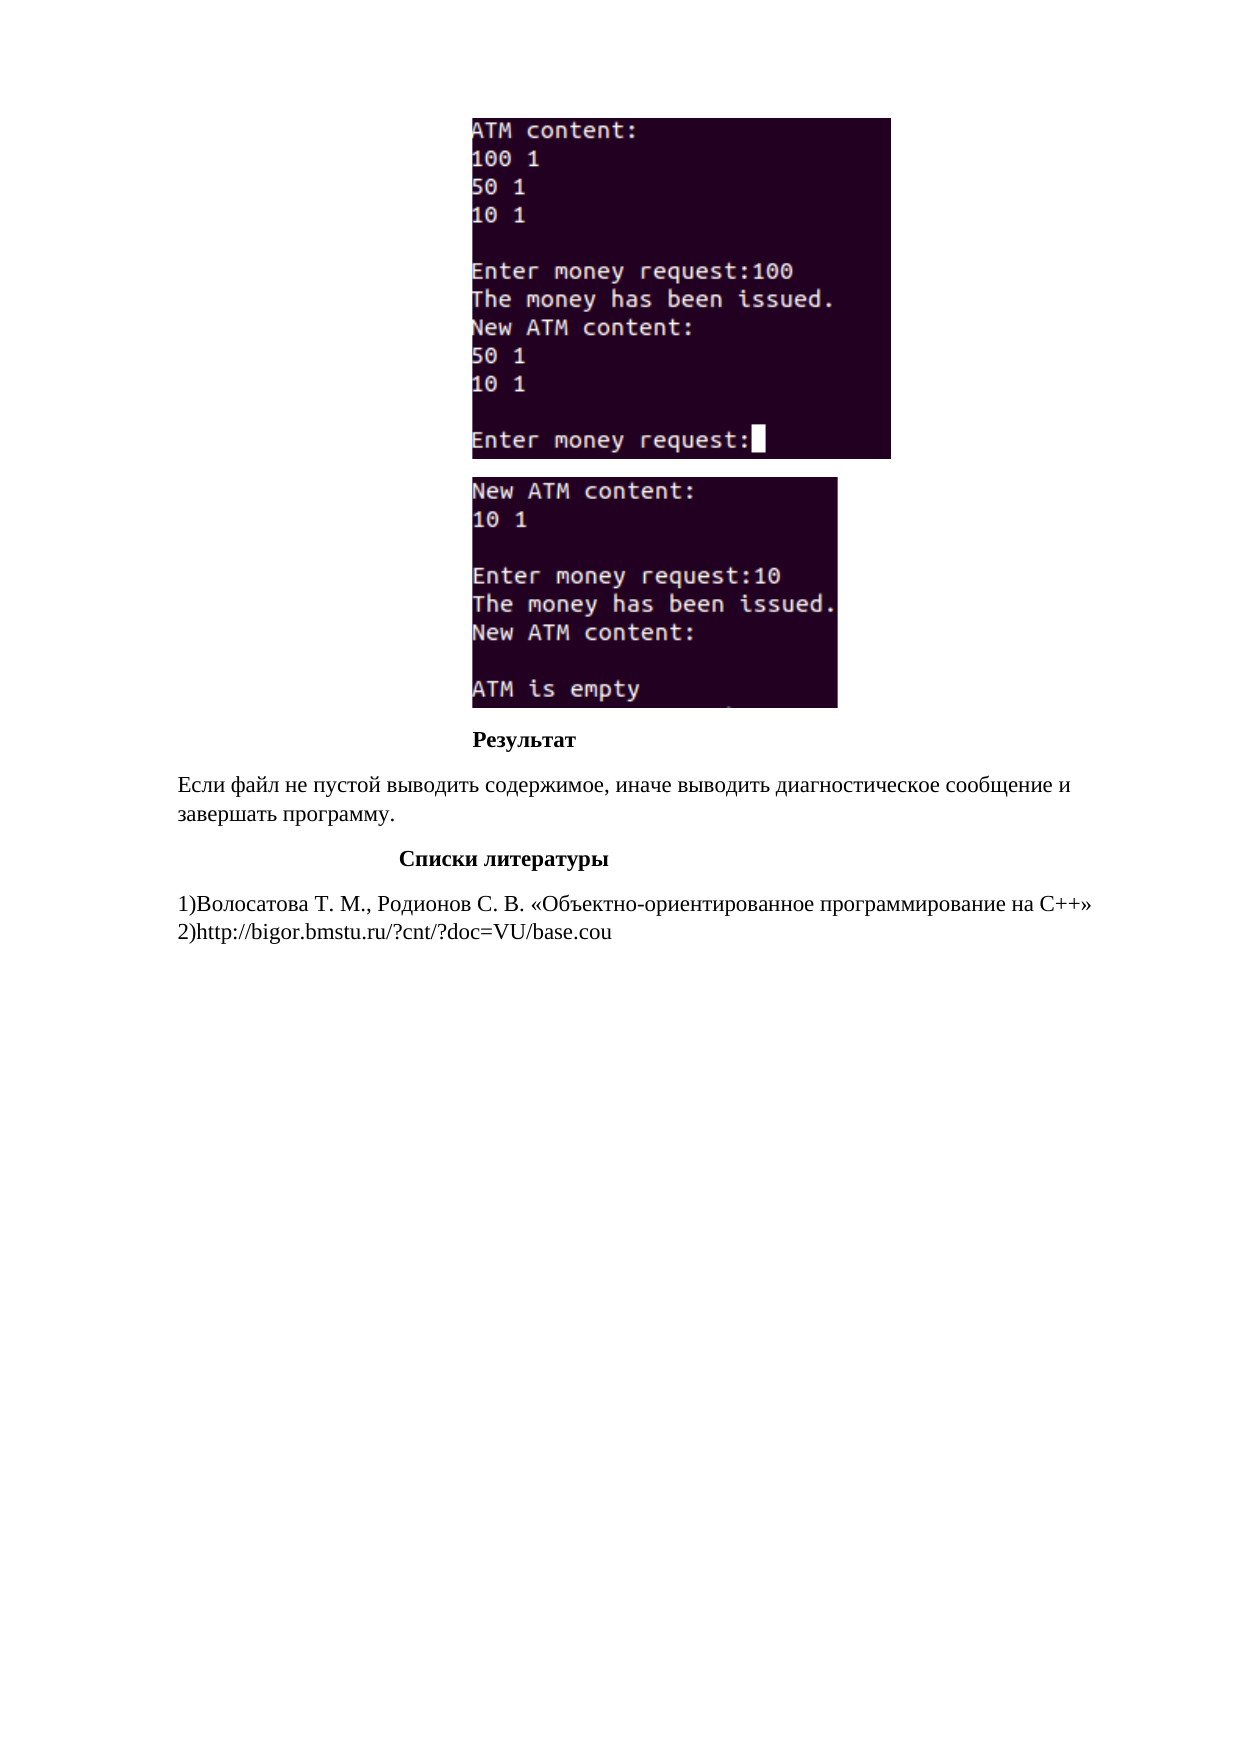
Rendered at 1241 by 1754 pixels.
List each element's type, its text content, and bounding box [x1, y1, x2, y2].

text 1)Волосатова Т. М., Родионов С. В. «Объектно-ориентированное программирование на С++» 2)http://bigor.bmstu.ru/?cnt/?doc=VU/base.cou [177, 890, 1152, 944]
text Результат [398, 726, 1152, 752]
text Если файл не пустой выводить содержимое, иначе выводить диагностическое сообщение и завершать программу. [177, 771, 1152, 826]
text Списки литературы [325, 845, 1152, 871]
picture [472, 118, 891, 459]
picture [472, 477, 838, 708]
